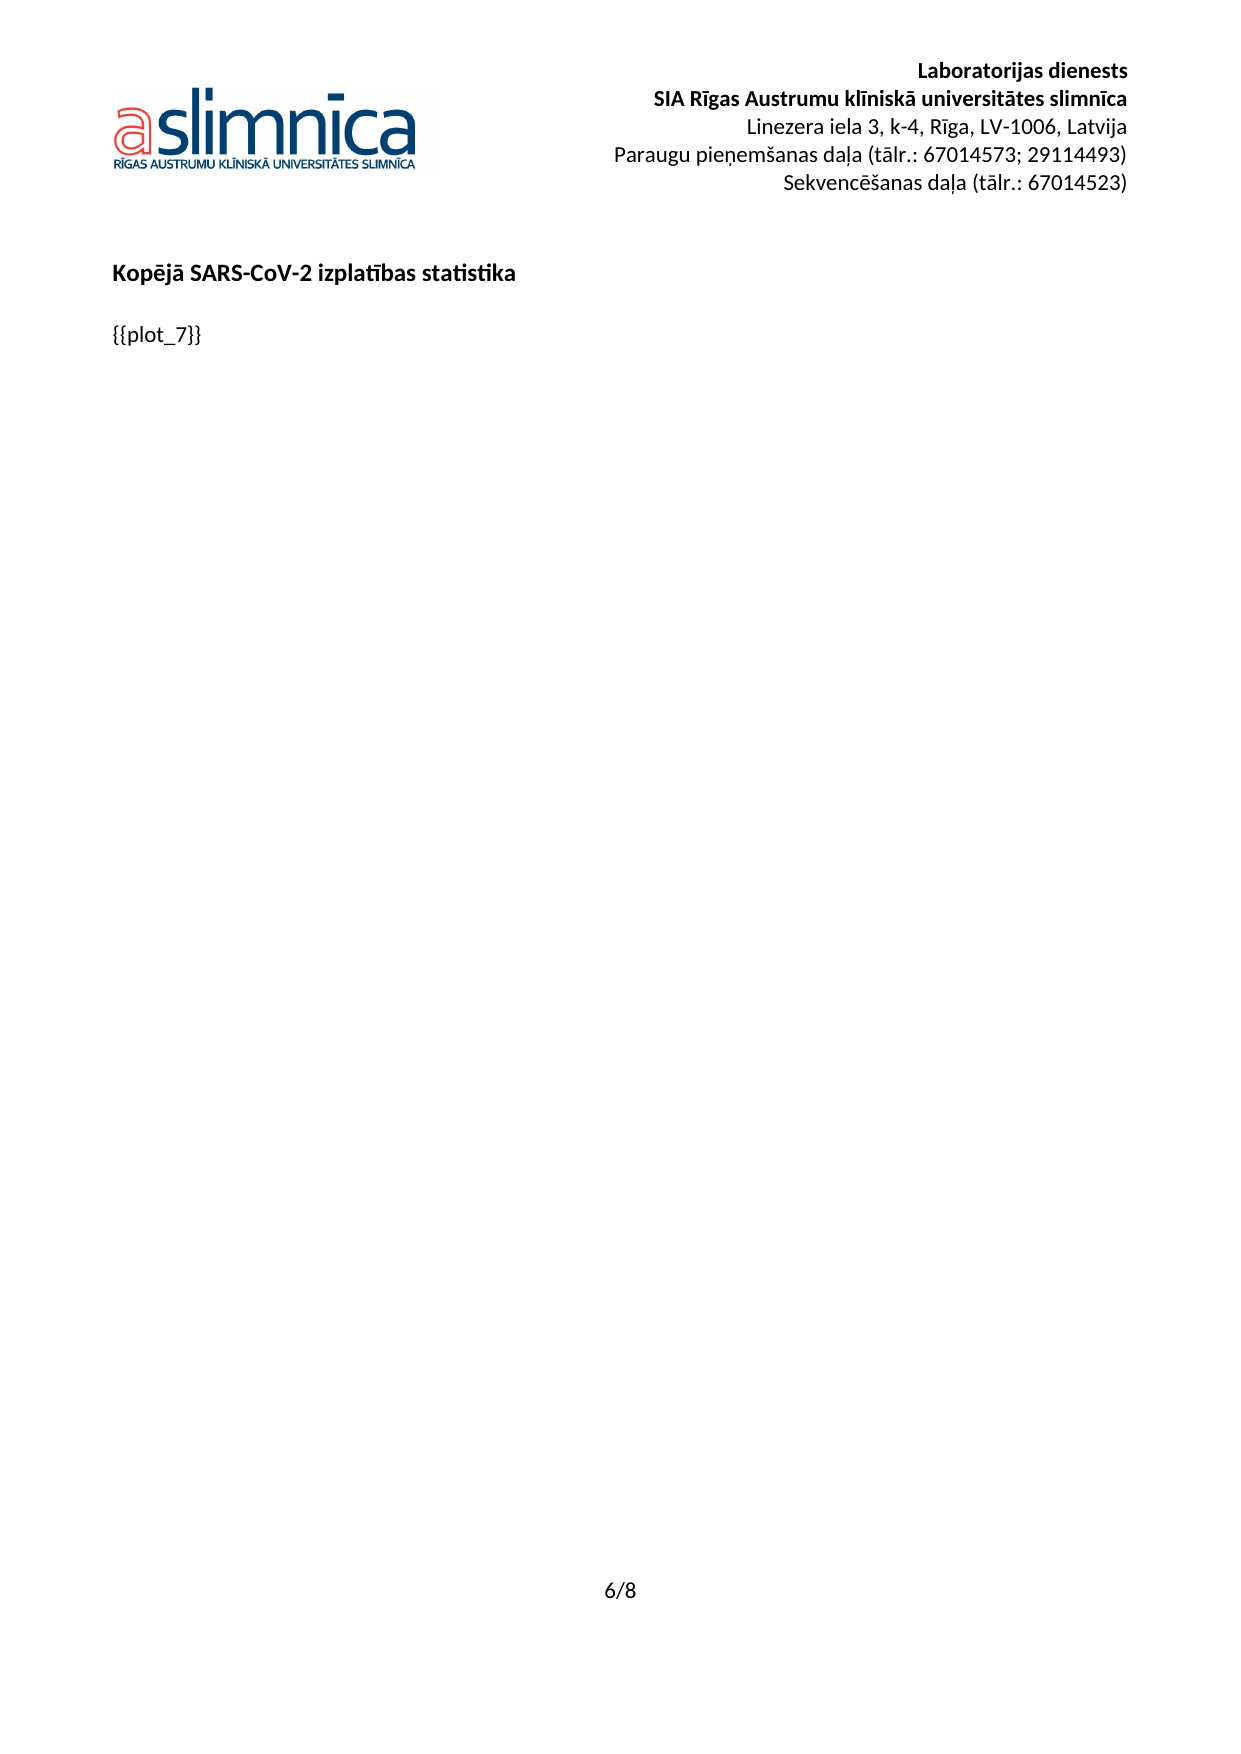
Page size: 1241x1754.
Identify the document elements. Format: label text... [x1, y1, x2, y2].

picture [112, 85, 441, 178]
list Kopējā SARS-CoV-2 izplatības statistika [112, 257, 1128, 288]
list {{plot_7}} [112, 320, 1128, 348]
